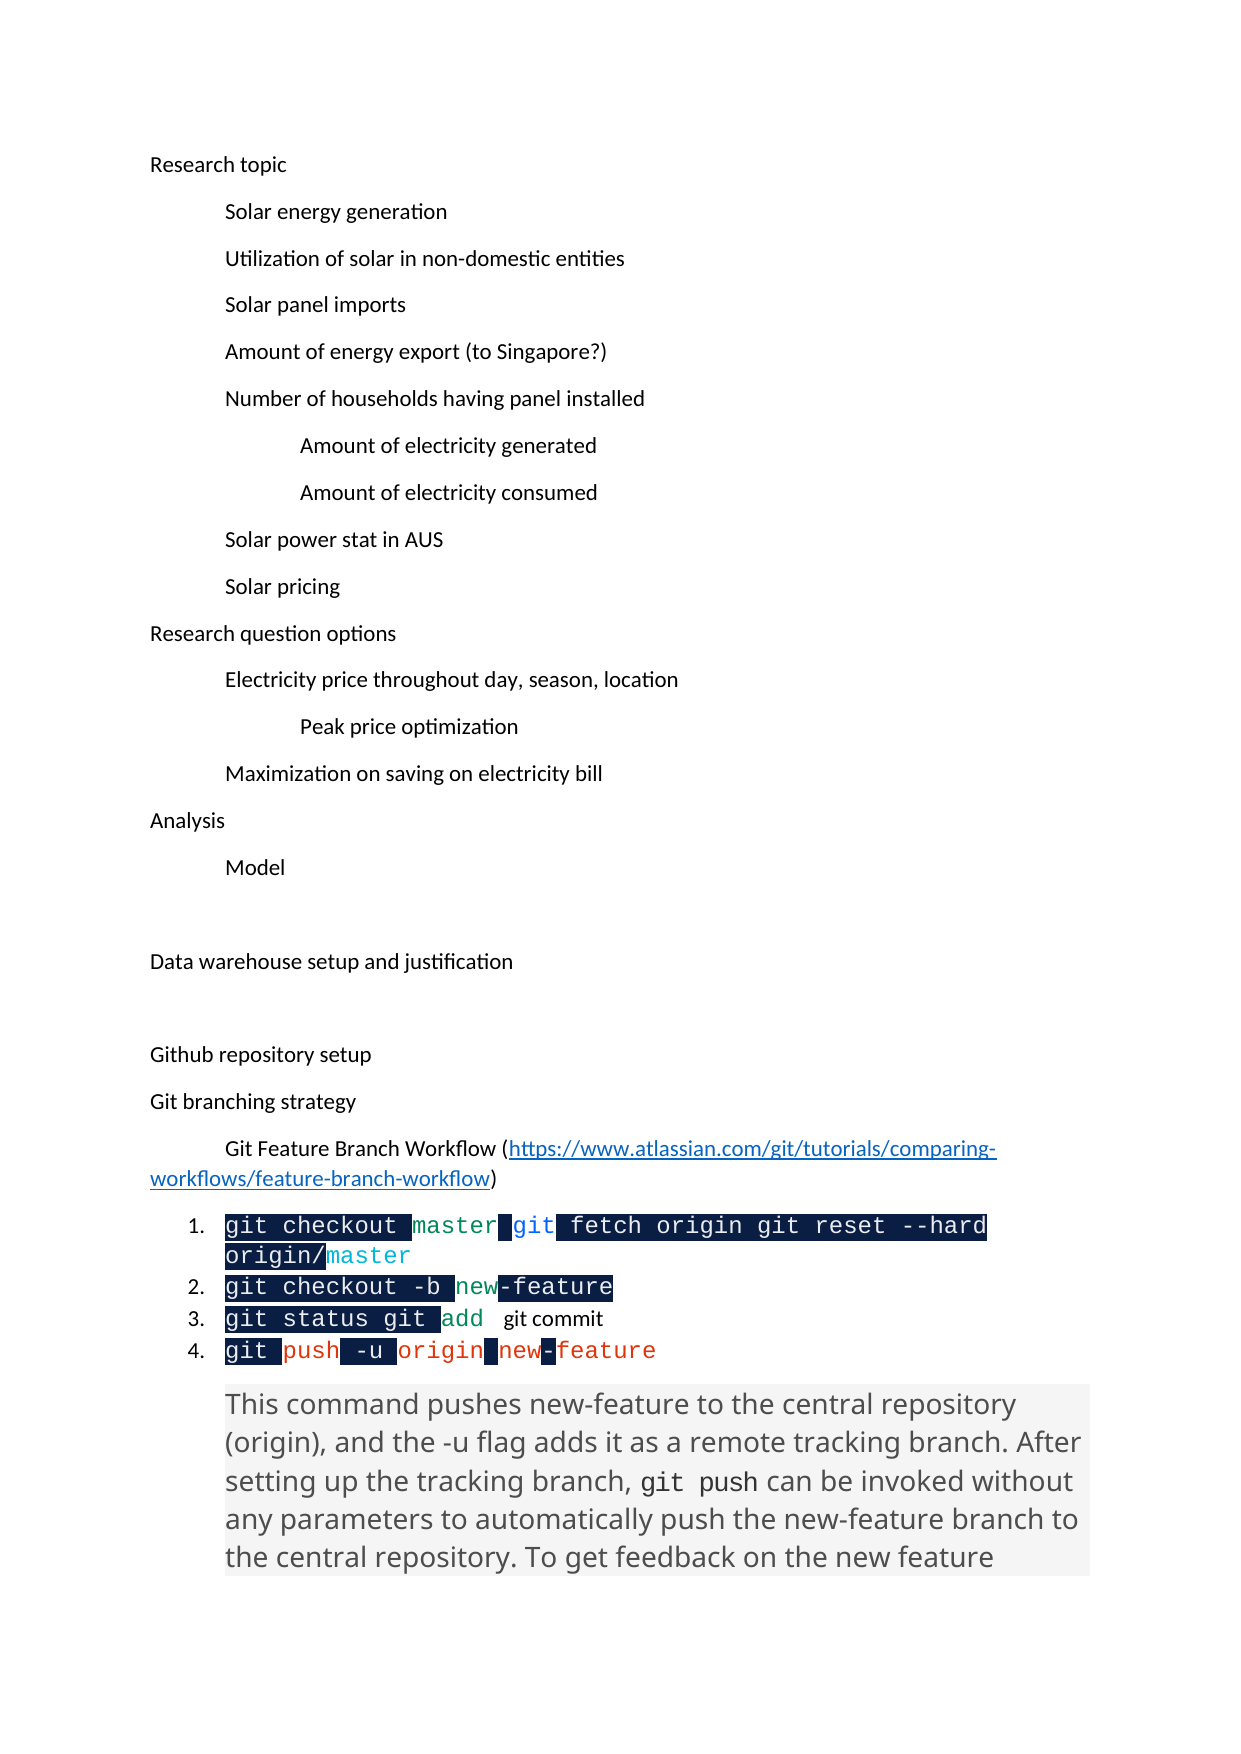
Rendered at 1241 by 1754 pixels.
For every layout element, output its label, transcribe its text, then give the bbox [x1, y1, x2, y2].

text Research topic [150, 150, 1090, 178]
text Electricity price throughout day, season, location [150, 666, 1090, 694]
text Analysis [150, 806, 1090, 834]
text Research question options [150, 619, 1090, 647]
text Data warehouse setup and justification [150, 947, 1090, 975]
text Solar pricing [225, 572, 1090, 600]
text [225, 1384, 1090, 1576]
text Maximization on saving on electricity bill [225, 759, 1090, 787]
text Solar power stat in AUS [225, 525, 1090, 553]
text Model [150, 853, 1090, 881]
text Git Feature Branch Workflow (https://www.atlassian.com/git/tutorials/comparing-workflows/feature-branch-workflow) [150, 1134, 1090, 1193]
text Solar panel imports [150, 291, 1090, 319]
list git push -u origin new-feature [187, 1336, 1090, 1365]
text Github repository setup [150, 1041, 1090, 1069]
text Utilization of solar in non-domestic entities [150, 244, 1090, 272]
text Git branching strategy [150, 1087, 1090, 1116]
list git checkout master git fetch origin git reset --hard origin/master [187, 1211, 1090, 1270]
list git status git add git commit [187, 1304, 1090, 1333]
text Amount of electricity consumed [225, 478, 1090, 506]
text Peak price optimization [225, 712, 1090, 741]
text Solar energy generation [150, 197, 1090, 225]
text Number of households having panel installed [150, 384, 1090, 412]
text Amount of electricity generated [225, 431, 1090, 459]
text Amount of energy export (to Singapore?) [150, 337, 1090, 366]
list git checkout -b new-feature [187, 1272, 1090, 1302]
